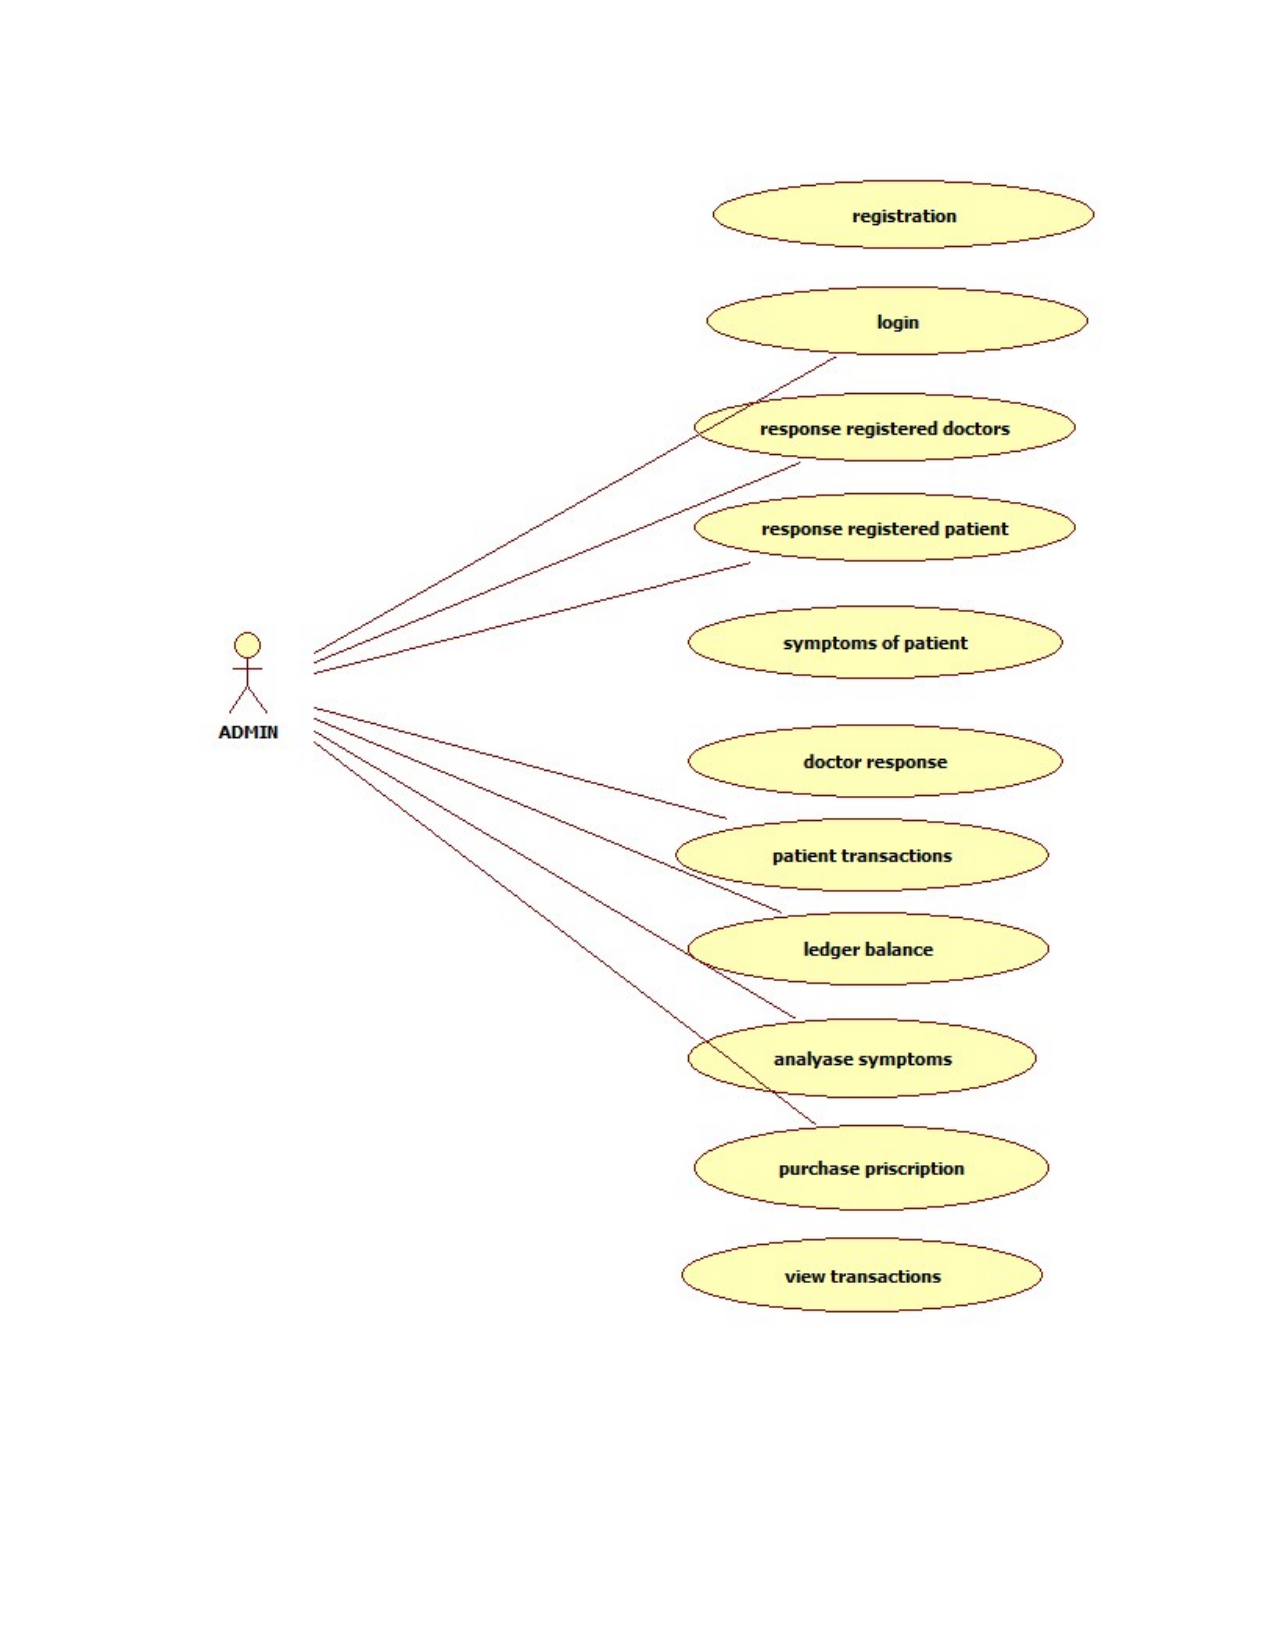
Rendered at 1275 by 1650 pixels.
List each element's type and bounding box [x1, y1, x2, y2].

picture [150, 150, 1125, 1344]
